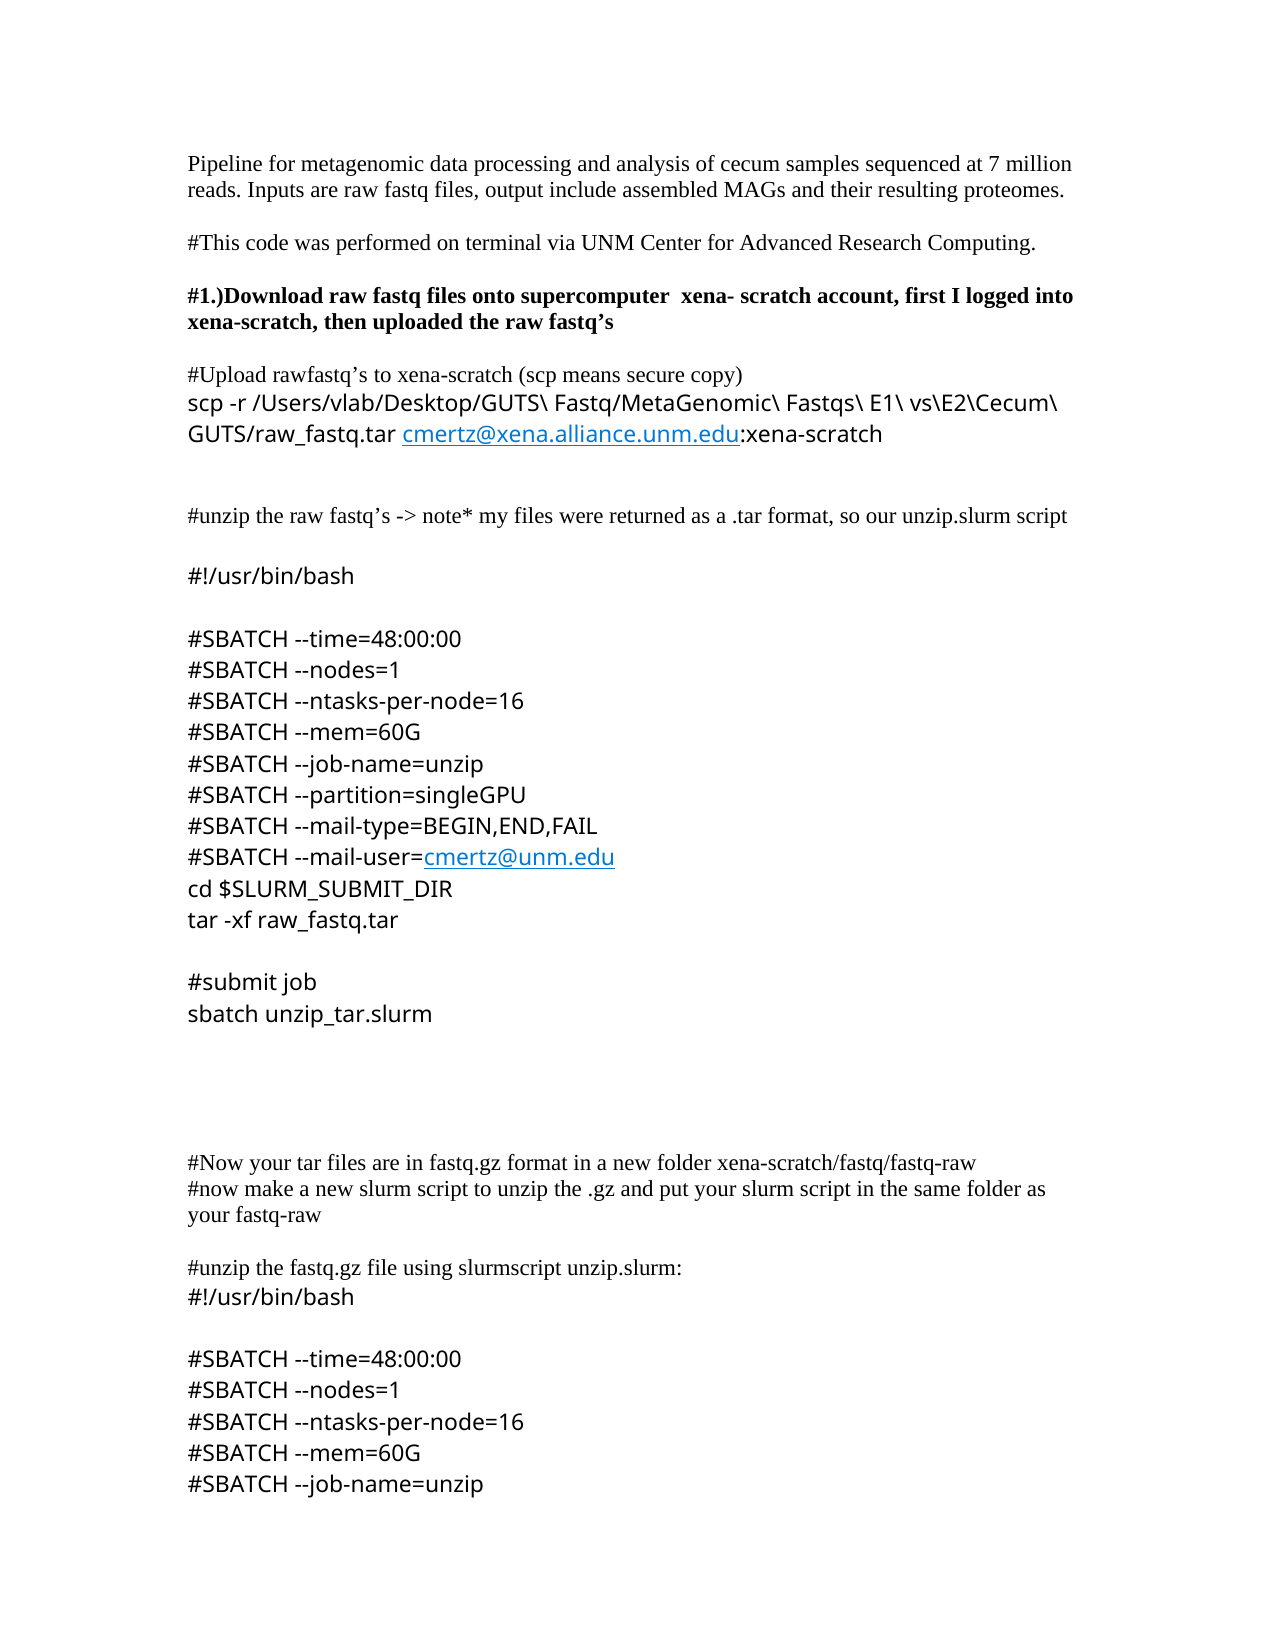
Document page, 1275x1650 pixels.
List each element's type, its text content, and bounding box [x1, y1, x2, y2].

text #!/usr/bin/bash [187, 560, 1087, 591]
text #SBATCH --mail-user=cmertz@unm.edu [187, 841, 1087, 872]
text #1.)Download raw fastq files onto supercomputer xena- scratch account, first I logged into xena-scratch, then uploaded the raw fastq’s [187, 282, 1087, 334]
text #unzip the raw fastq’s -> note* my files were returned as a .tar format, so our unzip.slurm script [187, 502, 1087, 529]
text #SBATCH --time=48:00:00 [187, 1343, 1087, 1374]
text #SBATCH --ntasks-per-node=16 [187, 1406, 1087, 1437]
text #SBATCH --job-name=unzip [187, 747, 1087, 779]
text #SBATCH --time=48:00:00 [187, 622, 1087, 654]
text sbatch unzip_tar.slurm [187, 997, 1087, 1029]
text #This code was performed on terminal via UNM Center for Advanced Research Computing. [187, 229, 1087, 255]
text #SBATCH --mail-type=BEGIN,END,FAIL [187, 810, 1087, 841]
text #Now your tar files are in fastq.gz format in a new folder xena-scratch/fastq/fastq-raw [187, 1149, 1087, 1175]
text #SBATCH --nodes=1 [187, 1374, 1087, 1406]
text #SBATCH --nodes=1 [187, 654, 1087, 685]
text cd $SLURM_SUBMIT_DIR [187, 872, 1087, 904]
text #now make a new slurm script to unzip the .gz and put your slurm script in the same folder as your fastq-raw [187, 1175, 1087, 1228]
text #submit job [187, 966, 1087, 997]
text Pipeline for metagenomic data processing and analysis of cecum samples sequenced at 7 million reads. Inputs are raw fastq files, output include assembled MAGs and their resulting proteomes. [187, 150, 1087, 203]
text #SBATCH --partition=singleGPU [187, 779, 1087, 810]
text #SBATCH --ntasks-per-node=16 [187, 685, 1087, 716]
text #!/usr/bin/bash [187, 1281, 1087, 1312]
text #SBATCH --mem=60G [187, 716, 1087, 747]
text #unzip the fastq.gz file using slurmscript unzip.slurm: [187, 1254, 1087, 1281]
text #Upload rawfastq’s to xena-scratch (scp means secure copy) [187, 361, 1087, 387]
text scp -r /Users/vlab/Desktop/GUTS\ Fastq/MetaGenomic\ Fastqs\ E1\ vs\E2\Cecum\GUTS/raw_fastq.tar cmertz@xena.alliance.unm.edu:xena-scratch [187, 387, 1087, 450]
text #SBATCH --mem=60G [187, 1437, 1087, 1468]
text #SBATCH --job-name=unzip [187, 1468, 1087, 1499]
text tar -xf raw_fastq.tar [187, 904, 1087, 935]
